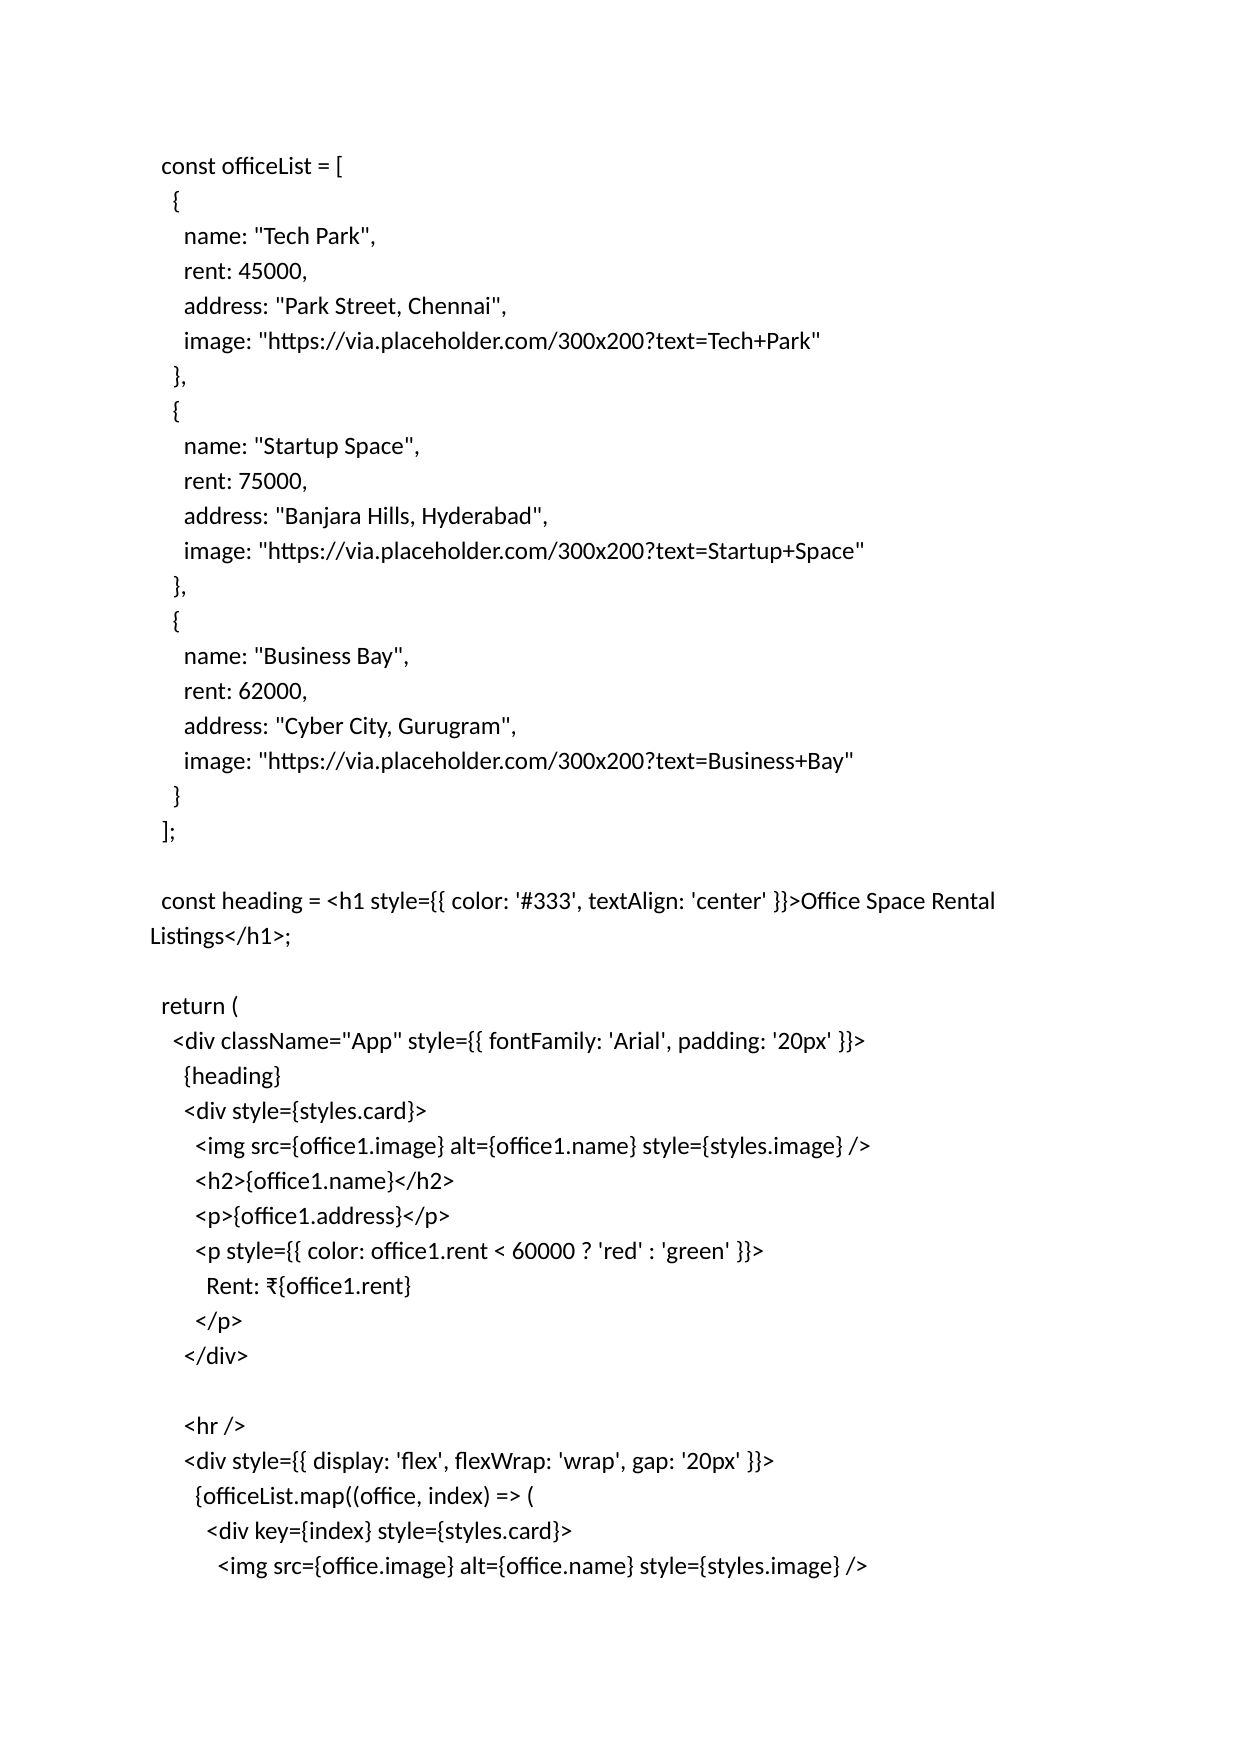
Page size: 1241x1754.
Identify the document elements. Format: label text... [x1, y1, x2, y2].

text <div style={styles.card}> [150, 1095, 1090, 1126]
text address: "Cyber City, Gurugram", [150, 710, 1090, 741]
text { [150, 185, 1090, 216]
text <div key={index} style={styles.card}> [150, 1515, 1090, 1546]
text {heading} [150, 1060, 1090, 1091]
text rent: 75000, [150, 465, 1090, 496]
text image: "https://via.placeholder.com/300x200?text=Startup+Space" [150, 535, 1090, 566]
text <img src={office.image} alt={office.name} style={styles.image} /> [150, 1550, 1090, 1581]
text </p> [150, 1305, 1090, 1336]
text <hr /> [150, 1410, 1090, 1441]
text name: "Business Bay", [150, 640, 1090, 671]
text name: "Tech Park", [150, 220, 1090, 251]
text <div className="App" style={{ fontFamily: 'Arial', padding: '20px' }}> [150, 1025, 1090, 1056]
text <p>{office1.address}</p> [150, 1200, 1090, 1231]
text { [150, 395, 1090, 426]
text { [150, 605, 1090, 636]
text address: "Park Street, Chennai", [150, 290, 1090, 321]
text rent: 62000, [150, 675, 1090, 706]
text const officeList = [ [150, 150, 1090, 181]
text Rent: ₹{office1.rent} [150, 1270, 1090, 1301]
text <h2>{office1.name}</h2> [150, 1165, 1090, 1196]
text name: "Startup Space", [150, 430, 1090, 461]
text }, [150, 570, 1090, 601]
text image: "https://via.placeholder.com/300x200?text=Business+Bay" [150, 745, 1090, 776]
text </div> [150, 1340, 1090, 1371]
text <img src={office1.image} alt={office1.name} style={styles.image} /> [150, 1130, 1090, 1161]
text ]; [150, 815, 1090, 846]
text address: "Banjara Hills, Hyderabad", [150, 500, 1090, 531]
text rent: 45000, [150, 255, 1090, 286]
text }, [150, 360, 1090, 391]
text <div style={{ display: 'flex', flexWrap: 'wrap', gap: '20px' }}> [150, 1445, 1090, 1476]
text } [150, 780, 1090, 811]
text return ( [150, 990, 1090, 1021]
text const heading = <h1 style={{ color: '#333', textAlign: 'center' }}>Office Space Rental Listings</h1>; [150, 885, 1090, 951]
text {officeList.map((office, index) => ( [150, 1480, 1090, 1511]
text image: "https://via.placeholder.com/300x200?text=Tech+Park" [150, 325, 1090, 356]
text <p style={{ color: office1.rent < 60000 ? 'red' : 'green' }}> [150, 1235, 1090, 1266]
